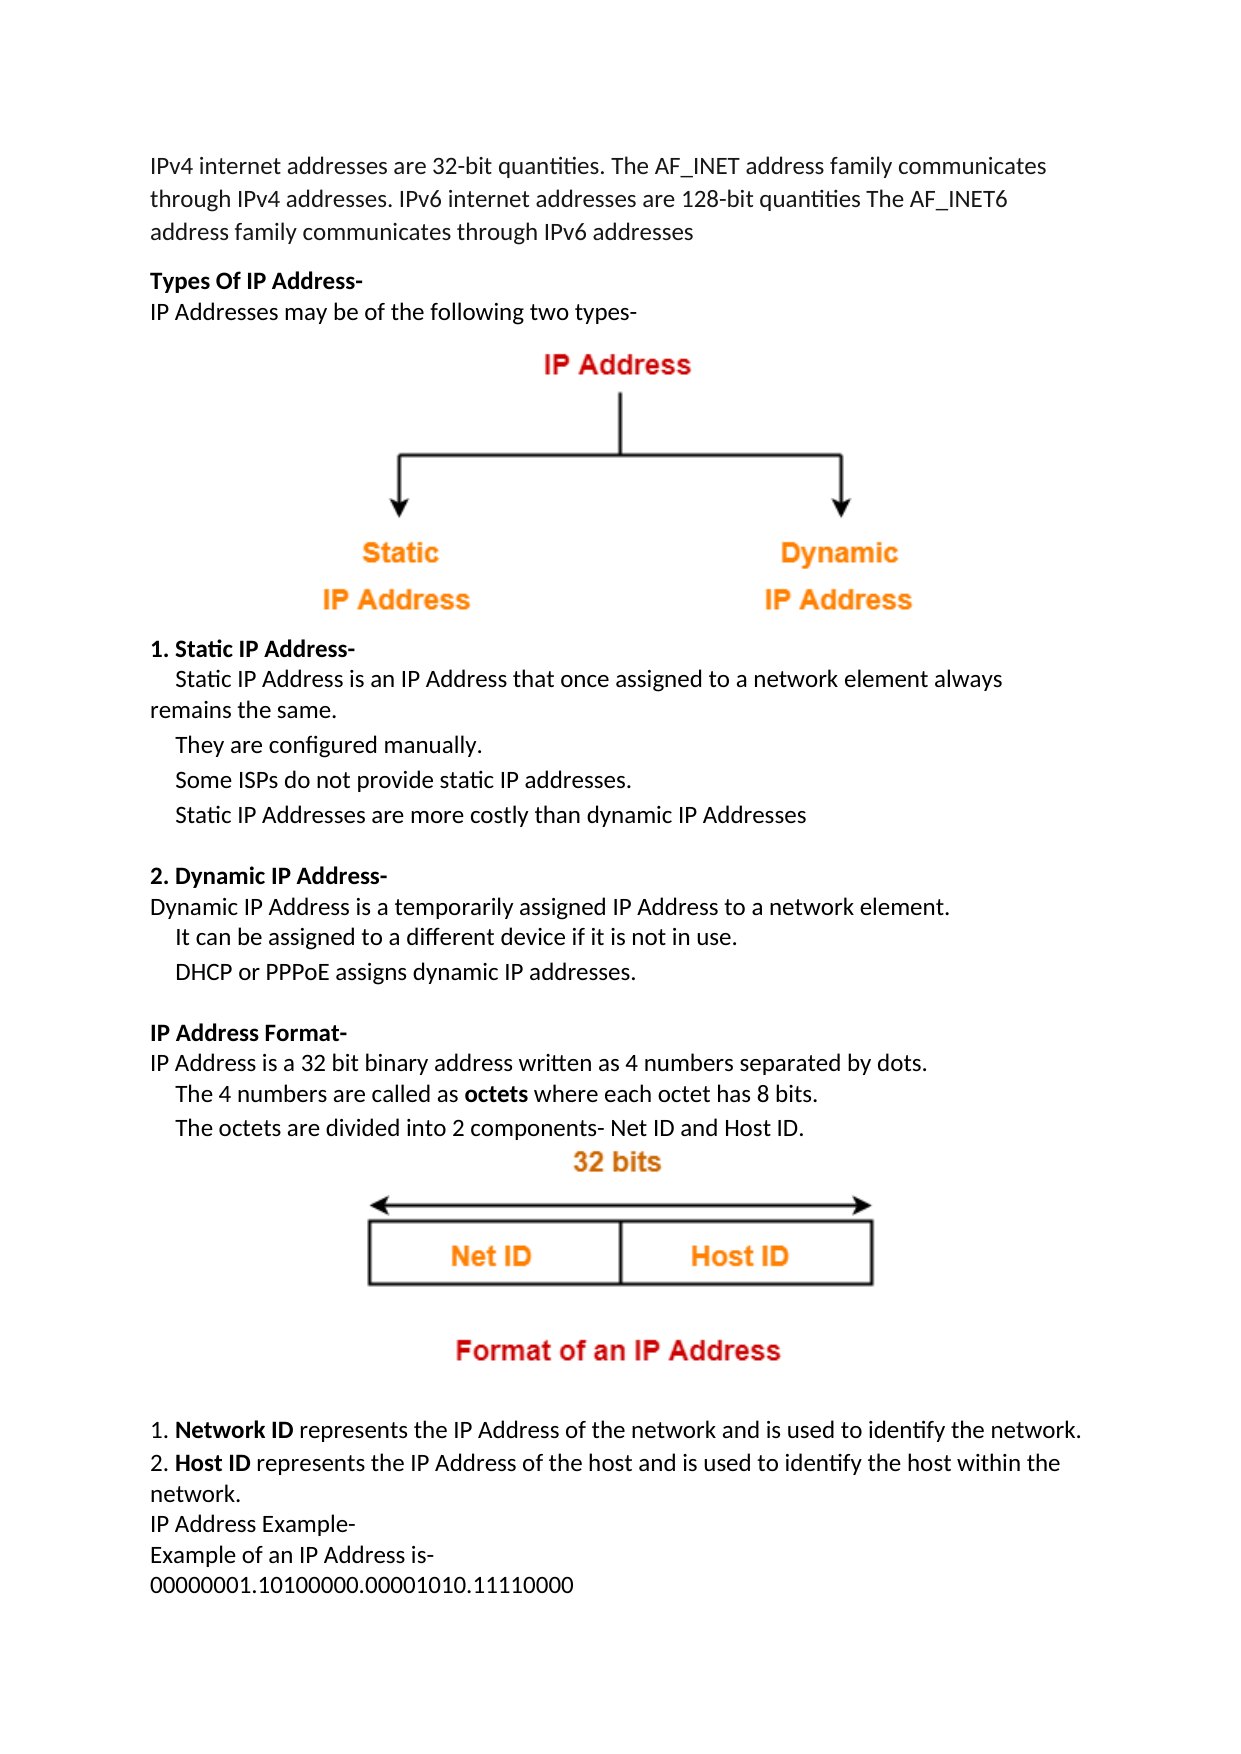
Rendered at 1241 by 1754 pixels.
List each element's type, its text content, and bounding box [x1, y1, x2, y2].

text IP Addresses may be of the following two types- [150, 296, 1090, 326]
text Dynamic IP Address is a temporarily assigned IP Address to a network element. [150, 891, 1090, 921]
text Static IP Addresses are more costly than dynamic IP Addresses [150, 799, 1090, 830]
text Example of an IP Address is- [150, 1539, 1090, 1569]
text The octets are divided into 2 components- Net ID and Host ID. [150, 1112, 1090, 1142]
text DHCP or PPPoE assigns dynamic IP addresses. [150, 956, 1090, 986]
text 2. Dynamic IP Address- [150, 860, 1090, 891]
text IPv4 internet addresses are 32-bit quantities. The AF_INET address family communicates through IPv4 addresses. IPv6 internet addresses are 128-bit quantities The AF_INET6 address family communicates through IPv6 addresses [150, 150, 1090, 246]
text Static IP Address is an IP Address that once assigned to a network element always remains the same. [150, 663, 1090, 724]
text Some ISPs do not provide static IP addresses. [150, 764, 1090, 795]
text It can be assigned to a different device if it is not in use. [150, 921, 1090, 952]
text 2. Host ID represents the IP Address of the host and is used to identify the host within the network. [150, 1447, 1090, 1508]
text 1. Network ID represents the IP Address of the network and is used to identify the network. [150, 1414, 1090, 1445]
text IP Address is a 32 bit binary address written as 4 numbers separated by dots. [150, 1047, 1090, 1078]
text 00000001.10100000.00001010.11110000 [150, 1569, 1090, 1600]
text 1. Static IP Address- [150, 633, 1090, 663]
text Types Of IP Address- [150, 265, 1090, 296]
text IP Address Example- [150, 1508, 1090, 1539]
text The 4 numbers are called as octets where each octet has 8 bits. [150, 1078, 1090, 1108]
text They are configured manually. [150, 729, 1090, 759]
text IP Address Format- [150, 1017, 1090, 1047]
